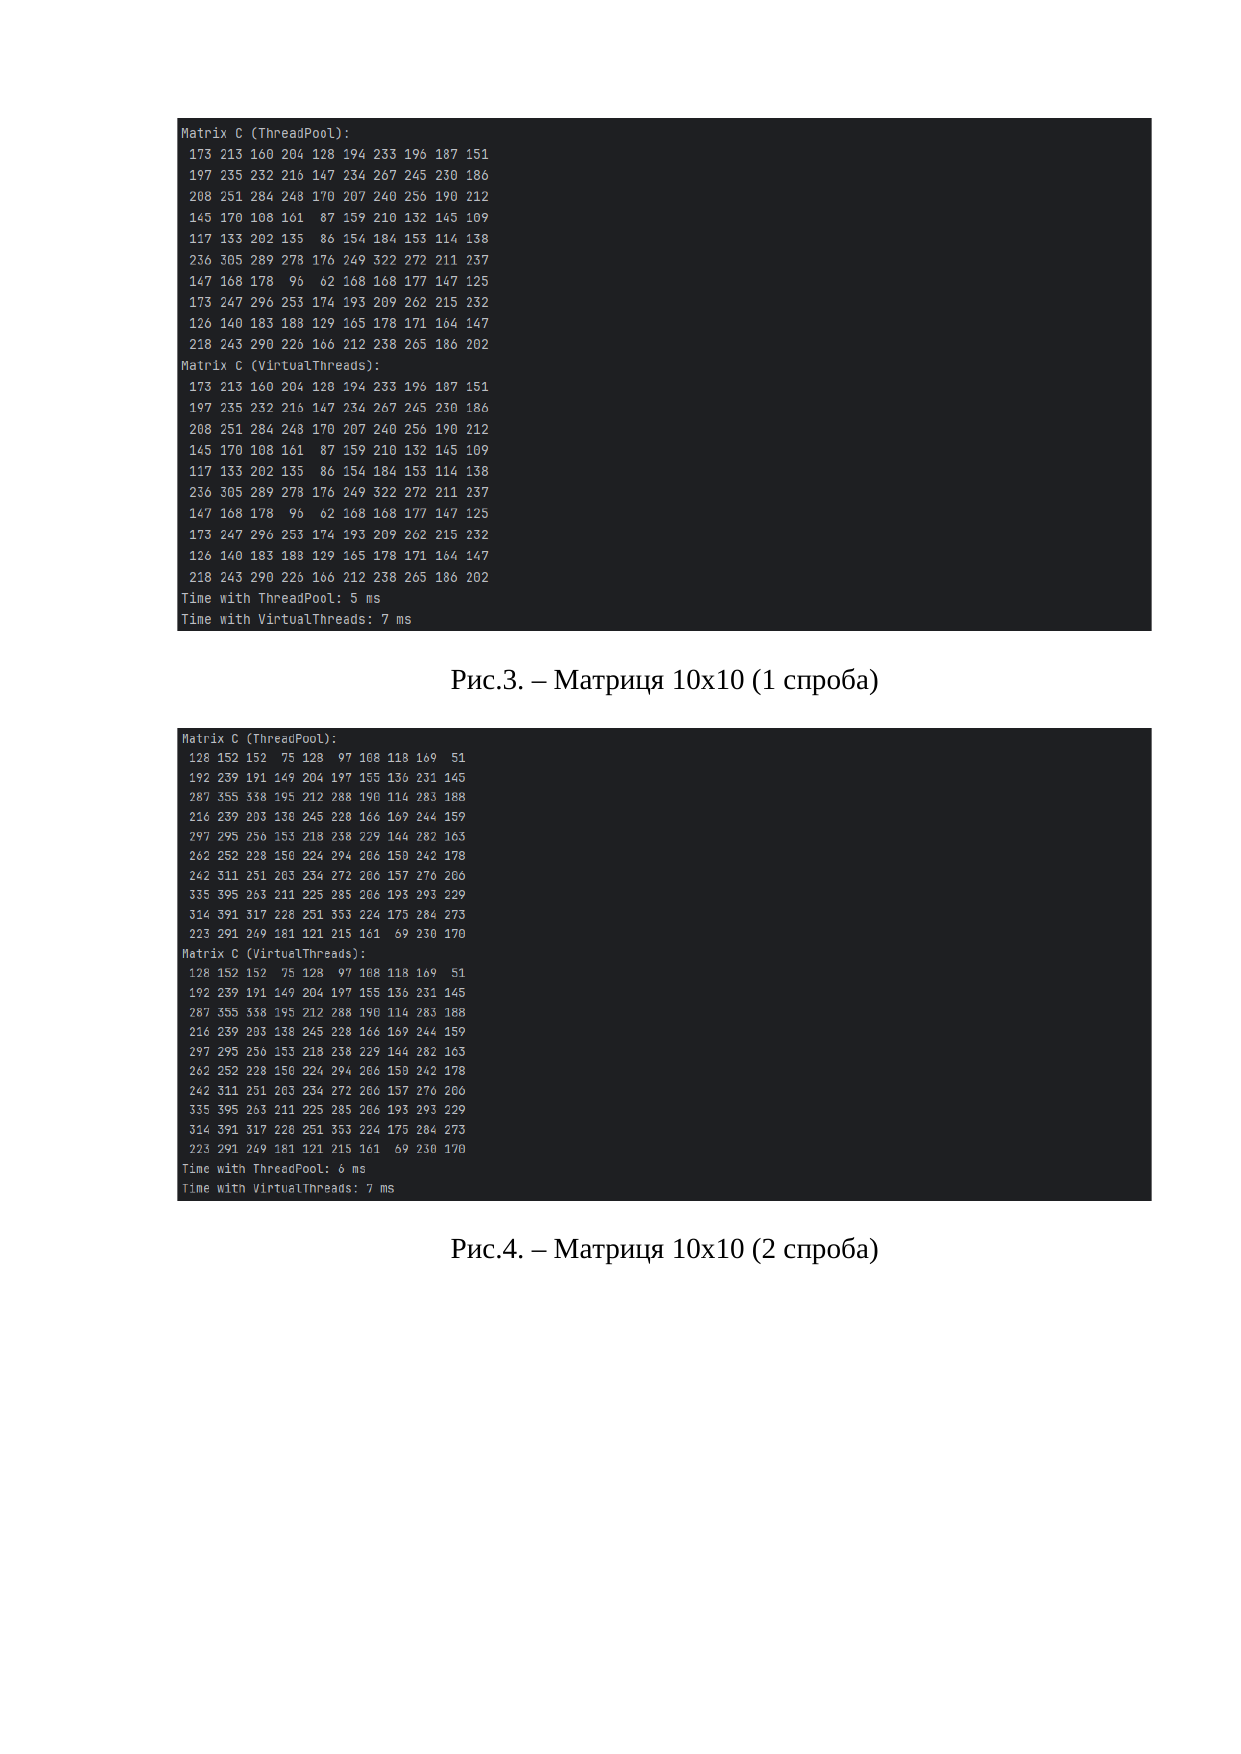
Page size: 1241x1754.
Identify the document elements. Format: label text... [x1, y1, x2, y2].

picture [177, 118, 1152, 631]
picture [177, 728, 1152, 1201]
text Рис.4. – Матриця 10х10 (2 спроба) [177, 1231, 1152, 1265]
text Рис.3. – Матриця 10х10 (1 спроба) [177, 662, 1152, 695]
